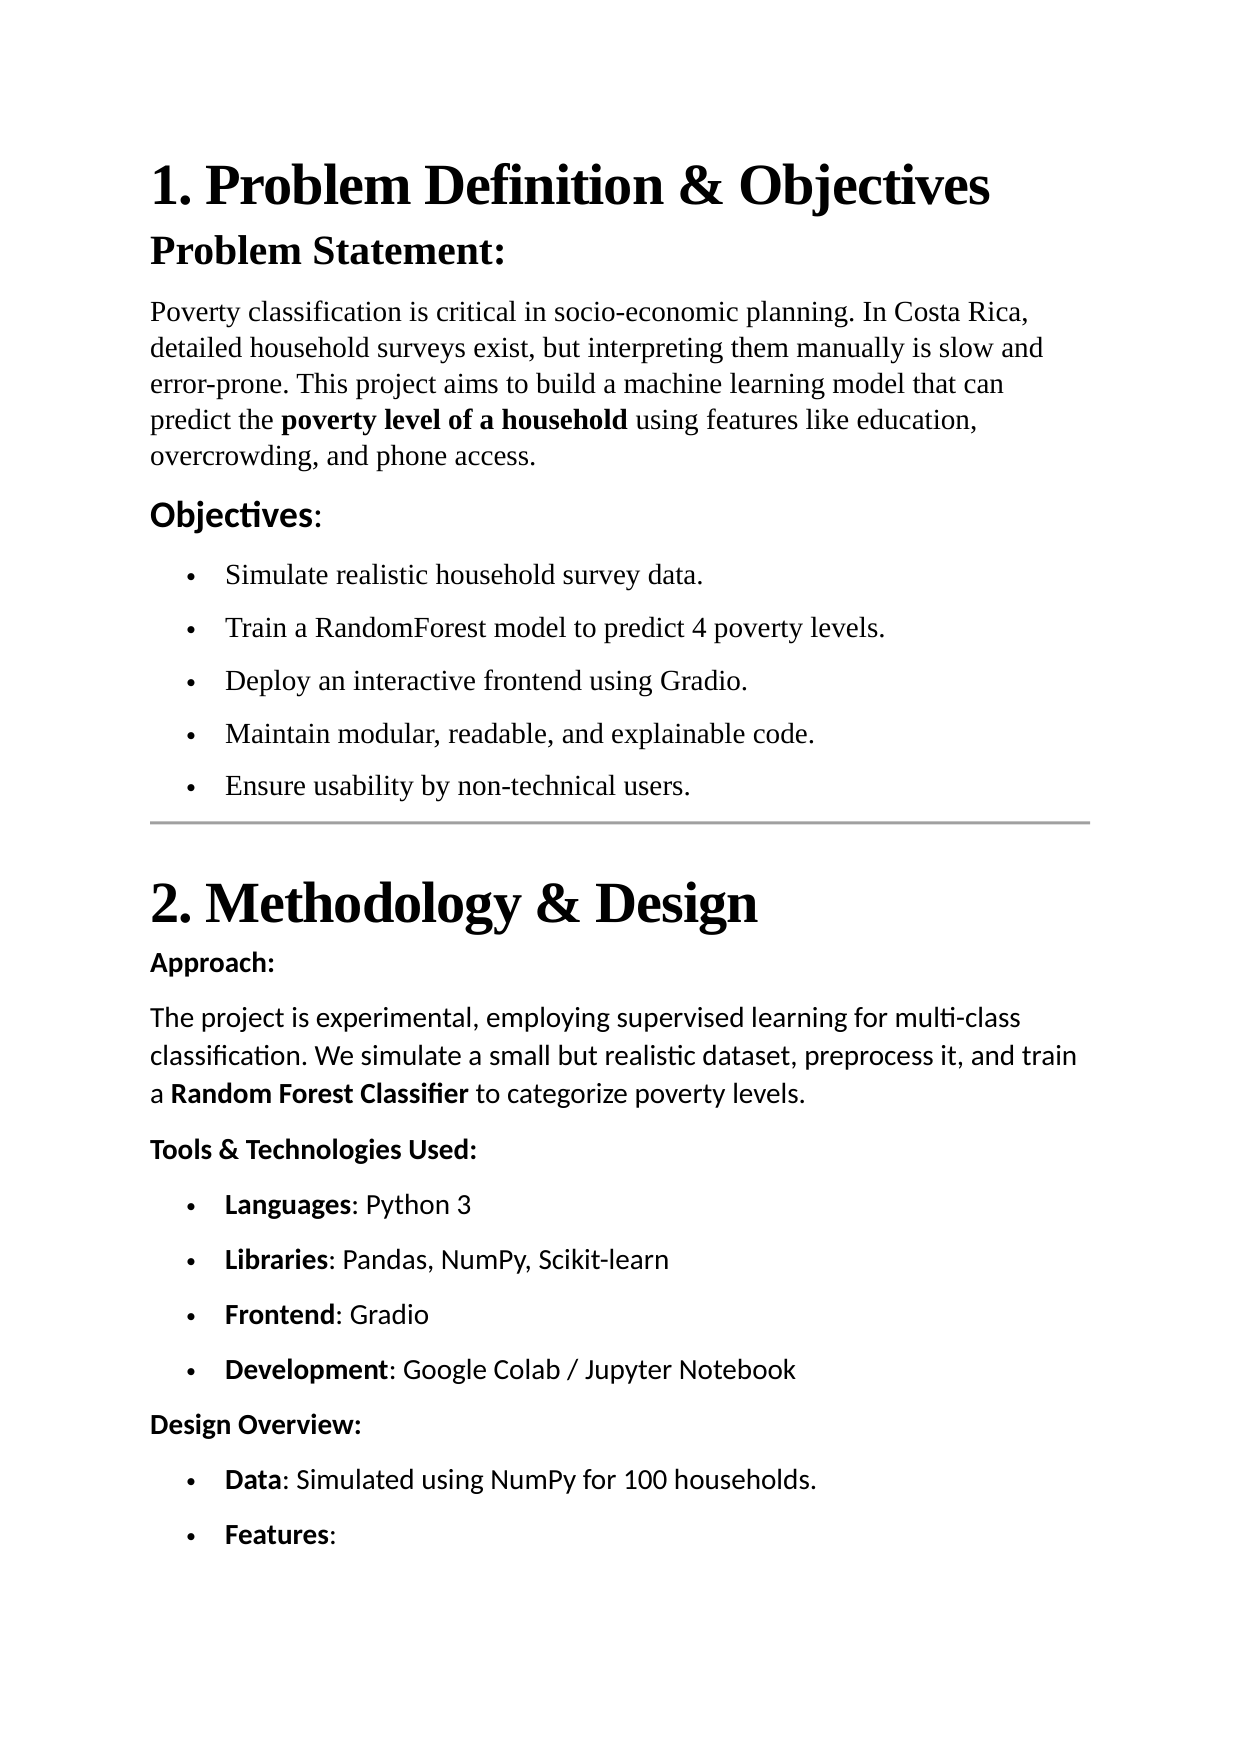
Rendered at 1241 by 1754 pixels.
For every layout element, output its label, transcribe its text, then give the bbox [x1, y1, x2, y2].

text Tools & Technologies Used: [150, 1131, 1090, 1166]
title 1. Problem Definition & Objectives [150, 150, 1090, 217]
text Poverty classification is critical in socio-economic planning. In Costa Rica, detailed household surveys exist, but interpreting them manually is slow and error-prone. This project aims to build a machine learning model that can predict the poverty level of a household using features like education, overcrowding, and phone access. [150, 294, 1090, 472]
text Problem Statement: [150, 225, 1090, 273]
list Ensure usability by non-technical users. [187, 768, 1090, 802]
title 2. Methodology & Design [150, 868, 1090, 935]
list Features: [187, 1516, 1090, 1552]
list Data: Simulated using NumPy for 100 households. [187, 1461, 1090, 1497]
list Simulate realistic household survey data. [187, 557, 1090, 591]
list Maintain modular, readable, and explainable code. [187, 716, 1090, 749]
list Languages: Python 3 [187, 1186, 1090, 1221]
list Libraries: Pandas, NumPy, Scikit-learn [187, 1241, 1090, 1277]
list Train a RandomForest model to predict 4 poverty levels. [187, 610, 1090, 644]
text Objectives: [150, 491, 1090, 537]
text The project is experimental, employing supervised learning for multi-class classification. We simulate a small but realistic dataset, preprocess it, and train a Random Forest Classifier to categorize poverty levels. [150, 999, 1090, 1111]
text Approach: [150, 944, 1090, 979]
list Frontend: Gradio [187, 1296, 1090, 1332]
list Development: Google Colab / Jupyter Notebook [187, 1351, 1090, 1387]
text Design Overview: [150, 1406, 1090, 1442]
list Deploy an interactive frontend using Gradio. [187, 663, 1090, 696]
